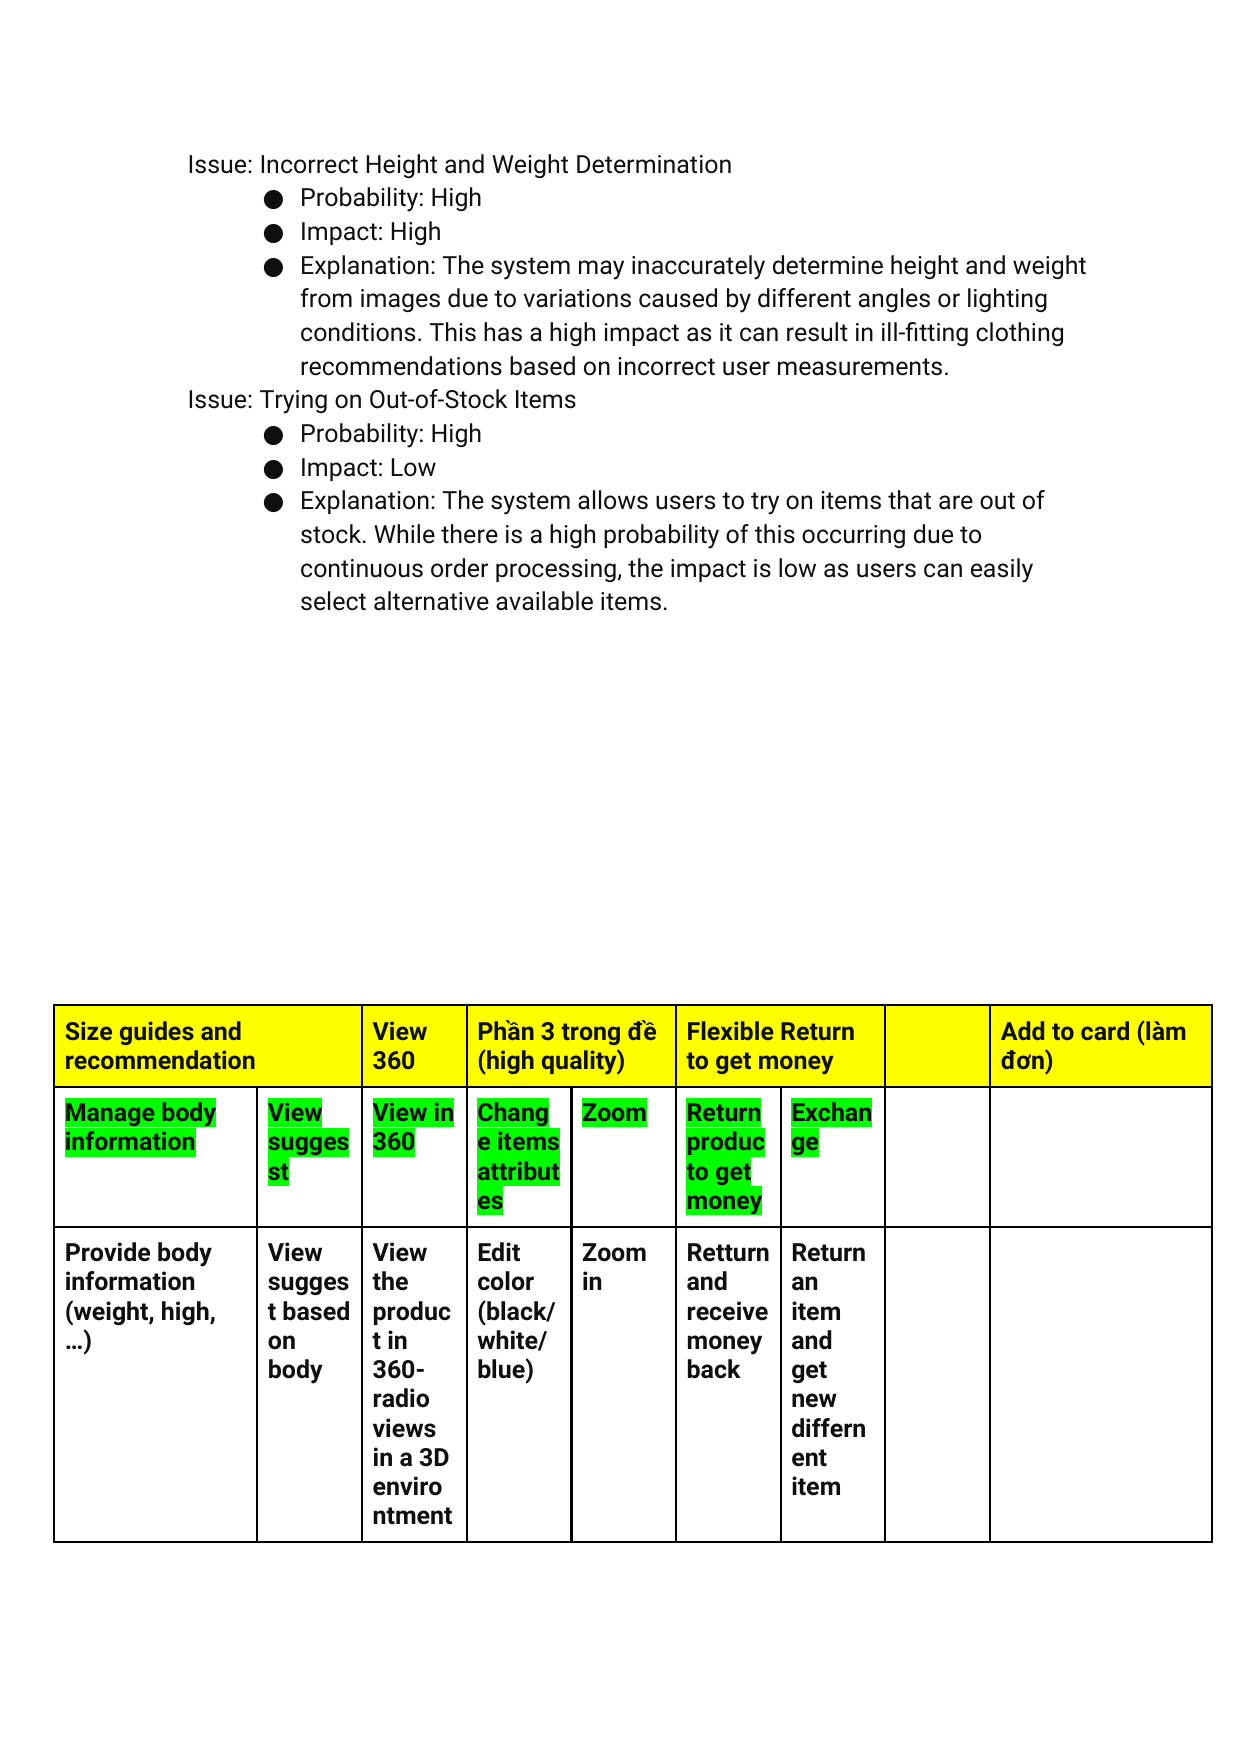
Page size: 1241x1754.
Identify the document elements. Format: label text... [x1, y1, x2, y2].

list Issue: Incorrect Height and Weight Determination [187, 150, 1090, 179]
table_cell [886, 1228, 989, 1541]
table_cell Exchange [782, 1088, 884, 1226]
table_header Flexible Return to get money [677, 1006, 884, 1086]
list Probability: High [262, 419, 1090, 448]
table_cell Zoom [573, 1088, 675, 1226]
table_cell [991, 1088, 1211, 1226]
table_cell Zoom in [573, 1228, 675, 1541]
table_cell Retturn and receive money back [677, 1228, 780, 1541]
table_cell Return an item and get new differnent item [782, 1228, 884, 1541]
list Explanation: The system allows users to try on items that are out of stock. While there is a high probability of this occurring due to continuous order processing, the impact is low as users can easily select alternative available items. [262, 486, 1090, 617]
table_cell View the product in 360-radio views in a 3D environtment [363, 1228, 466, 1541]
table_header Size guides and recommendation [55, 1006, 361, 1086]
table_cell [886, 1088, 989, 1226]
list Issue: Trying on Out-of-Stock Items [187, 386, 1090, 415]
list Impact: High [262, 217, 1090, 247]
table_cell Change items attributes [468, 1088, 570, 1226]
table_cell Return producto get money [677, 1088, 780, 1226]
table_cell Manage body information [55, 1088, 256, 1226]
table_cell View suggest based on body [258, 1228, 361, 1541]
table_cell View in 360 [363, 1088, 466, 1226]
list Explanation: The system may inaccurately determine height and weight from images due to variations caused by different angles or lighting conditions. This has a high impact as it can result in ill-fitting clothing recommendations based on incorrect user measurements. [262, 251, 1090, 381]
table_cell Provide body information (weight, high, …) [55, 1228, 256, 1541]
list Impact: Low [262, 453, 1090, 482]
table_header Phần 3 trong đề (high quality) [468, 1006, 675, 1086]
table_header Add to card (làm đơn) [991, 1006, 1211, 1086]
table_cell View suggesst [258, 1088, 361, 1226]
table_header [886, 1006, 989, 1086]
table_cell [991, 1228, 1211, 1541]
table_header View 360 [363, 1006, 466, 1086]
list Probability: High [262, 184, 1090, 213]
table_cell Edit color (black/white/blue) [468, 1228, 570, 1541]
